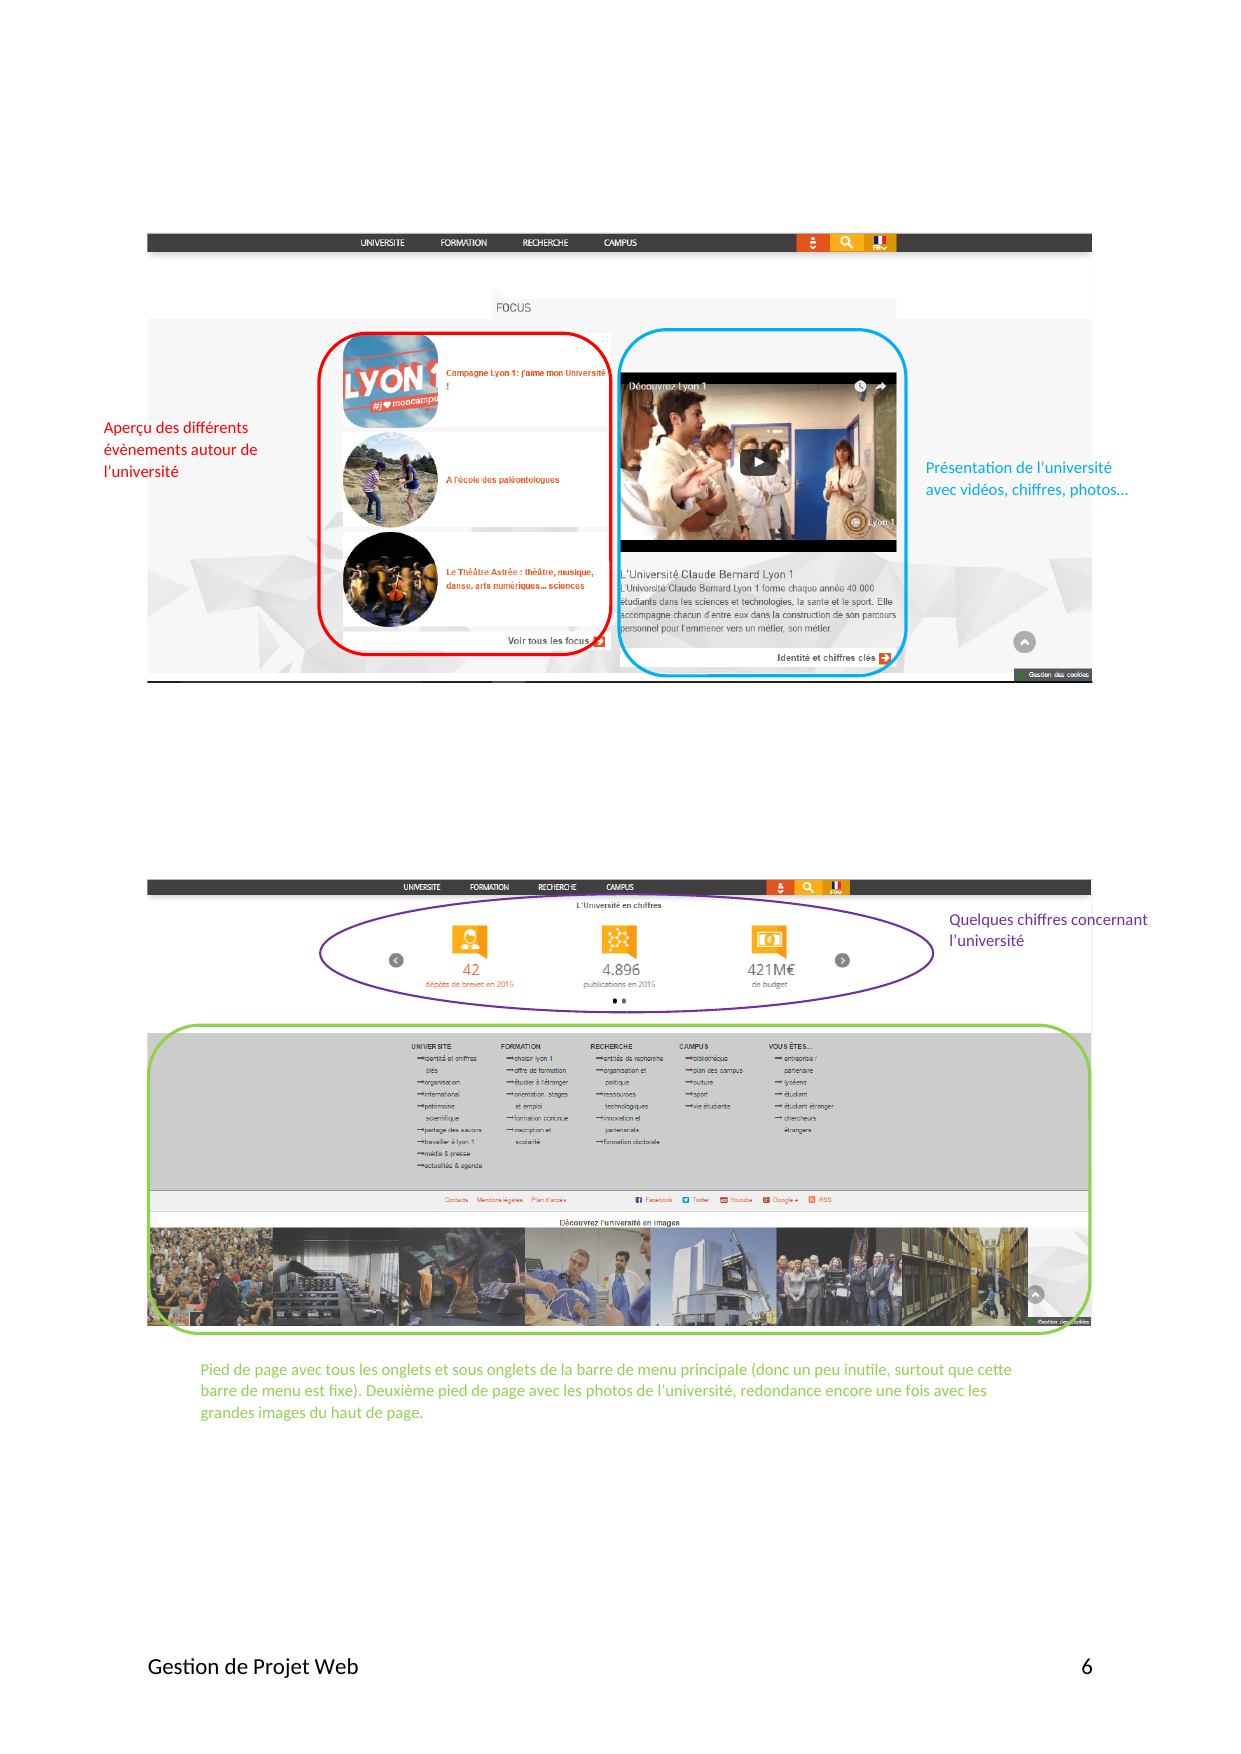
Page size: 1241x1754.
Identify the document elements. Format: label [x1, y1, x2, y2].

picture [147, 879, 1093, 1326]
picture [147, 1294, 168, 1326]
picture [147, 232, 1093, 683]
picture [151, 1027, 1088, 1326]
